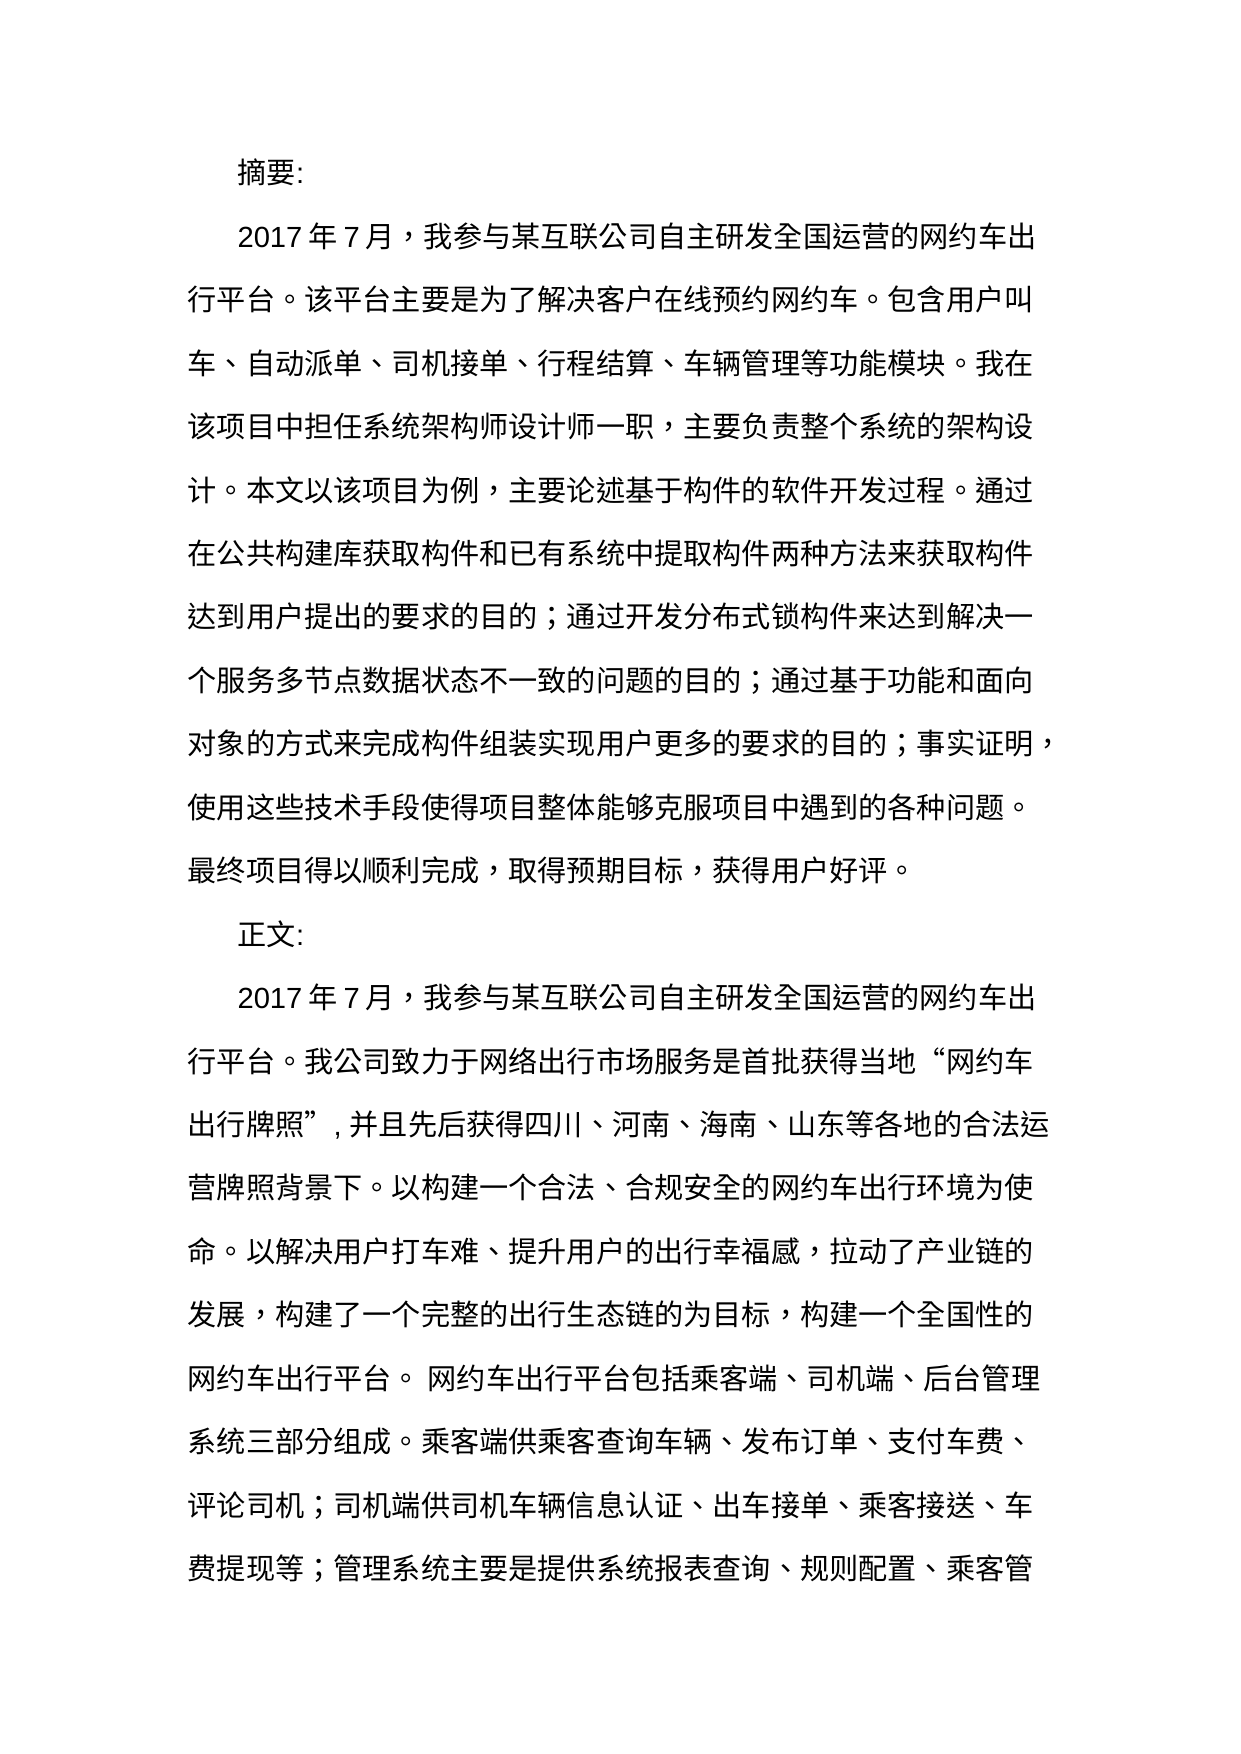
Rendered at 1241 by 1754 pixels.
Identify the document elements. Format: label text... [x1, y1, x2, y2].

text 摘要: [187, 150, 1053, 192]
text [187, 975, 1053, 1588]
text 2017年7月，我参与某互联公司自主研发全国运营的网约车出行平台。该平台主要是为了解决客户在线预约网约车。包含用户叫车、自动派单、司机接单、行程结算、车辆管理等功能模块。我在该项目中担任系统架构师设计师一职，主要负责整个系统的架构设计。本文以该项目为例，主要论述基于构件的软件开发过程。通过在公共构建库获取构件和已有系统中提取构件两种方法来获取构件达到用户提出的要求的目的；通过开发分布式锁构件来达到解决一个服务多节点数据状态不一致的问题的目的；通过基于功能和面向对象的方式来完成构件组装实现用户更多的要求的目的；事实证明，使用这些技术手段使得项目整体能够克服项目中遇到的各种问题。最终项目得以顺利完成，取得预期目标，获得用户好评。 [187, 213, 1053, 890]
text 正文: [187, 911, 1053, 953]
